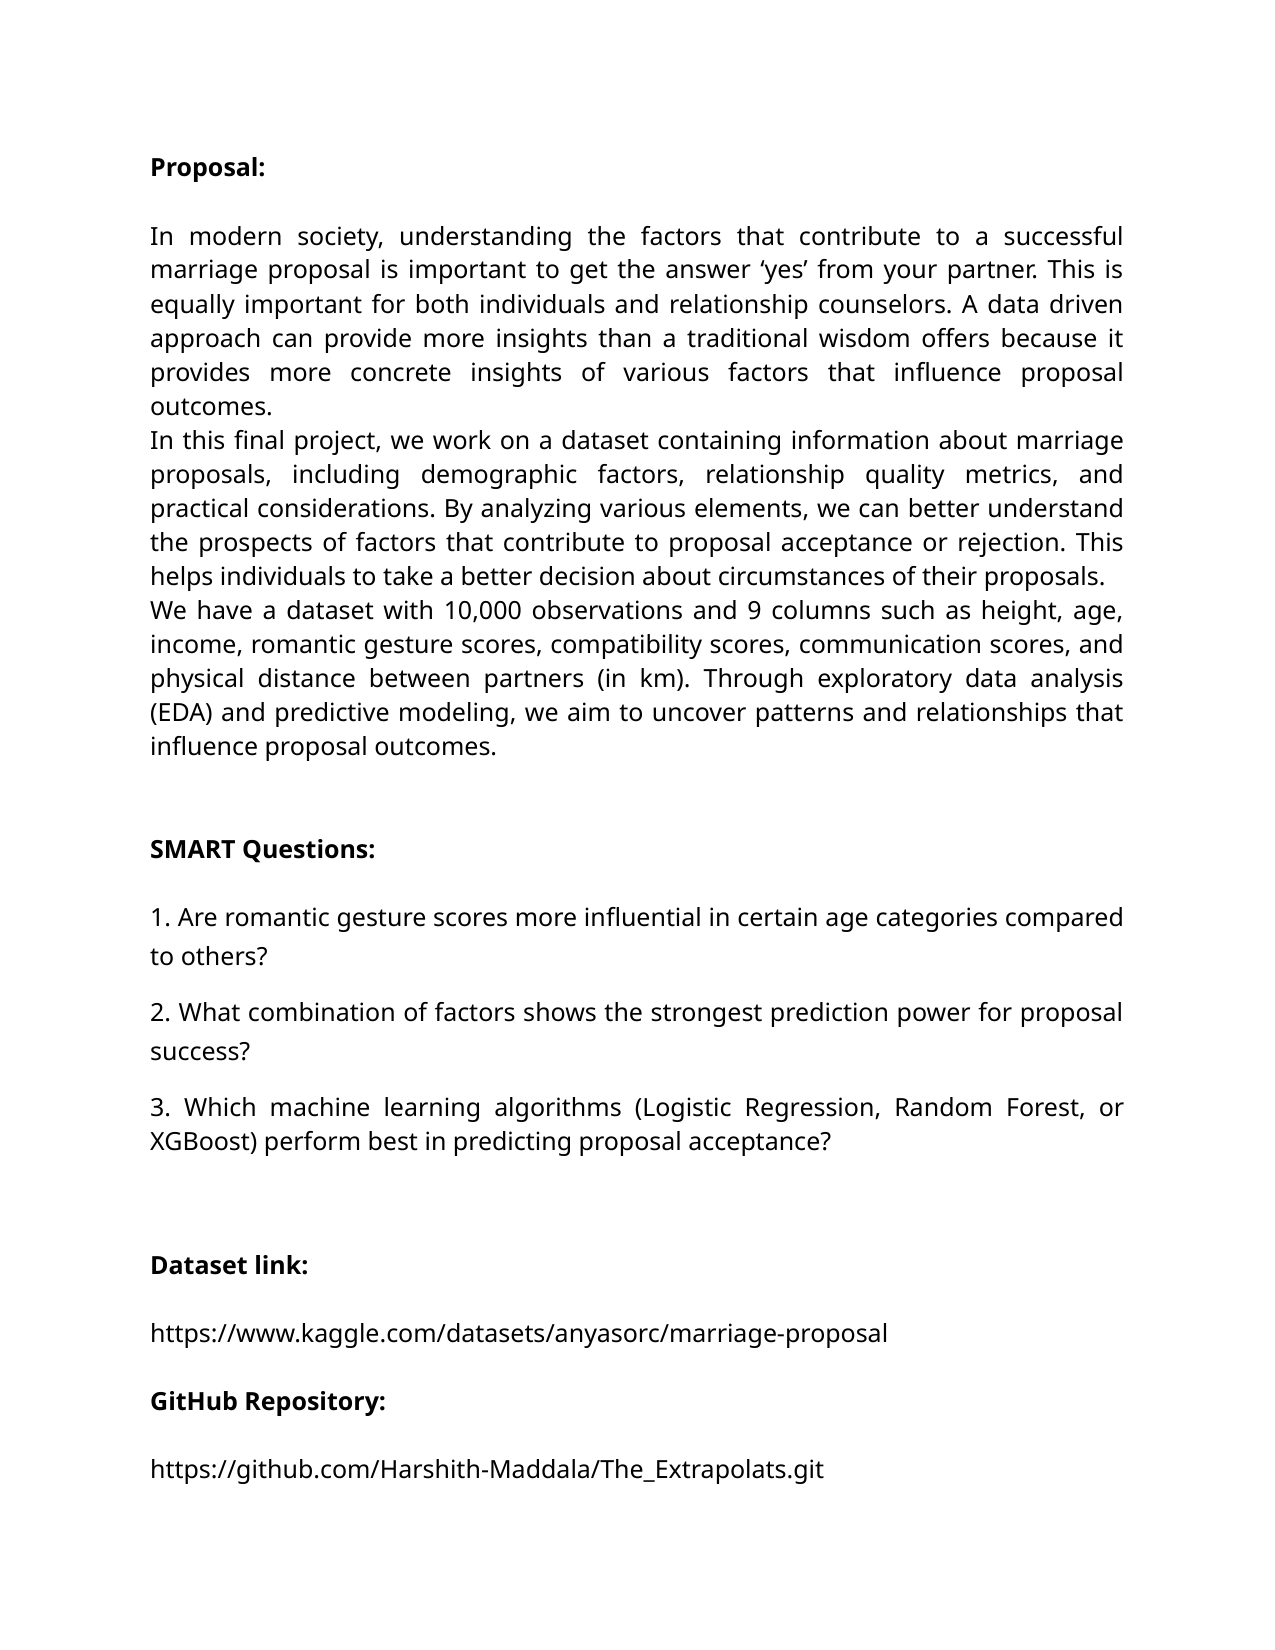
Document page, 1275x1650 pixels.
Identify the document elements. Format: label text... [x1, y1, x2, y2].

text In this final project, we work on a dataset containing information about marriage proposals, including demographic factors, relationship quality metrics, and practical considerations. By analyzing various elements, we can better understand the prospects of factors that contribute to proposal acceptance or rejection. This helps individuals to take a better decision about circumstances of their proposals. [150, 422, 1125, 593]
text GitHub Repository: [150, 1384, 1125, 1418]
text https://github.com/Harshith-Maddala/The_Extrapolats.git [150, 1452, 1125, 1486]
text In modern society, understanding the factors that contribute to a successful marriage proposal is important to get the answer ‘yes’ from your partner. This is equally important for both individuals and relationship counselors. A data driven approach can provide more insights than a traditional wisdom offers because it provides more concrete insights of various factors that influence proposal outcomes. [150, 218, 1125, 422]
text We have a dataset with 10,000 observations and 9 columns such as height, age, income, romantic gesture scores, compatibility scores, communication scores, and physical distance between partners (in km). Through exploratory data analysis (EDA) and predictive modeling, we aim to uncover patterns and relationships that influence proposal outcomes. [150, 593, 1125, 763]
text https://www.kaggle.com/datasets/anyasorc/marriage-proposal [150, 1316, 1125, 1349]
text SMART Questions: [150, 831, 1125, 865]
text 1. Are romantic gesture scores more influential in certain age categories compared to others? [150, 899, 1125, 973]
text Dataset link: [150, 1247, 1125, 1281]
text 3. Which machine learning algorithms (Logistic Regression, Random Forest, or XGBoost) perform best in predicting proposal acceptance? [150, 1089, 1125, 1157]
text 2. What combination of factors shows the strongest prediction power for proposal success? [150, 994, 1125, 1068]
text Proposal: [150, 150, 1125, 184]
